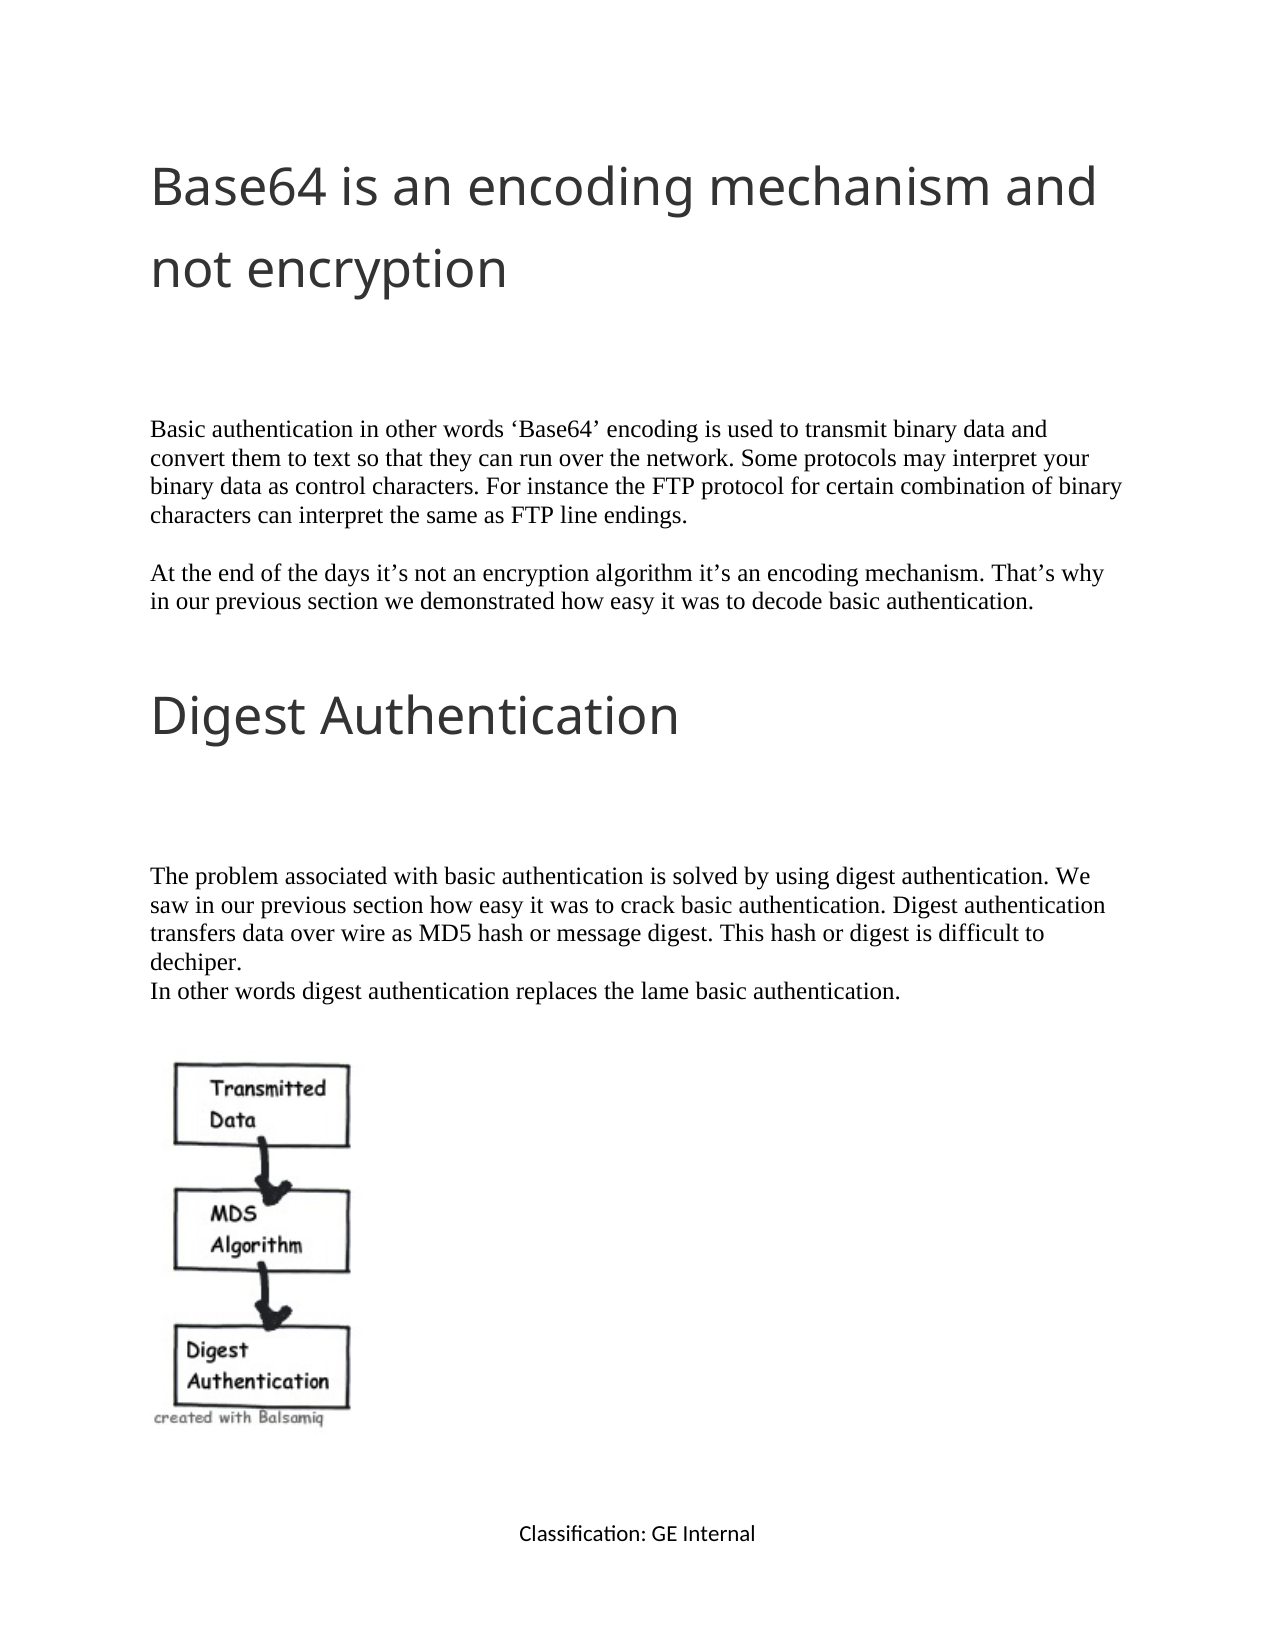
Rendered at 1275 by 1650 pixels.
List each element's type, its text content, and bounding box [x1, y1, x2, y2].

text Base64 is an encoding mechanism and not encryption [150, 150, 1125, 384]
text Digest Authentication [150, 679, 1125, 831]
text Basic authentication in other words ‘Base64’ encoding is used to transmit binary data and convert them to text so that they can run over the network. Some protocols may interpret your binary data as control characters. For instance the FTP protocol for certain combination of binary characters can interpret the same as FTP line endings. At the end of the days it’s not an encryption algorithm it’s an encoding mechanism. That’s why in our previous section we demonstrated how easy it was to decode basic authentication. [150, 414, 1125, 644]
picture [150, 1038, 375, 1434]
text The problem associated with basic authentication is solved by using digest authentication. We saw in our previous section how easy it was to crack basic authentication. Digest authentication transfers data over wire as MD5 hash or message digest. This hash or digest is difficult to dechiper. In other words digest authentication replaces the lame basic authentication. [150, 861, 1125, 1033]
